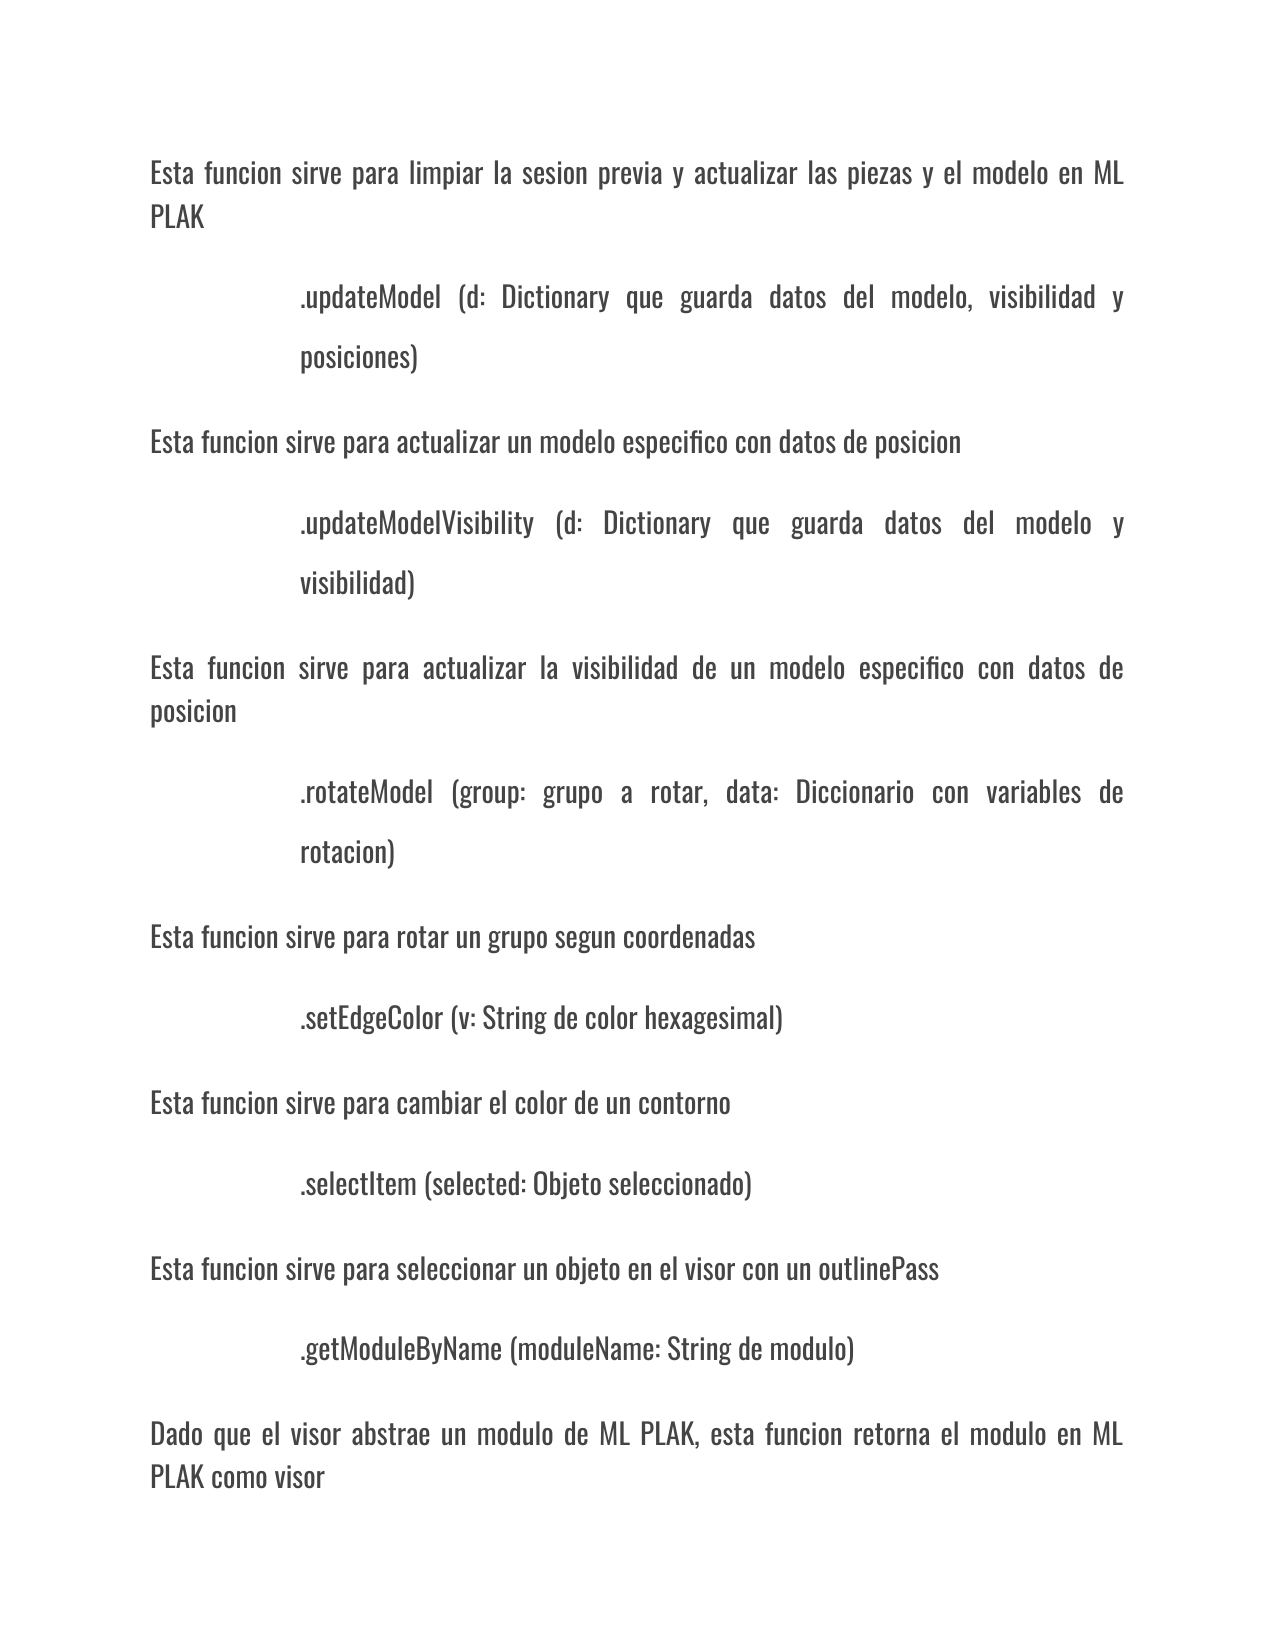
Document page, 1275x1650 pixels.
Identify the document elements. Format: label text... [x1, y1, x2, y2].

text Esta funcion sirve para actualizar la visibilidad de un modelo especifico con datos de posicion [150, 645, 1150, 731]
text Esta funcion sirve para cambiar el color de un contorno [150, 1079, 1150, 1123]
subtitle .setEdgeColor (v: String de color hexagesimal) [300, 994, 1125, 1038]
subtitle .rotateModel (group: grupo a rotar, data: Diccionario con variables de rotacion) [300, 769, 1125, 872]
text Dado que el visor abstrae un modulo de ML PLAK, esta funcion retorna el modulo en ML PLAK como visor [150, 1411, 1150, 1497]
text Esta funcion sirve para limpiar la sesion previa y actualizar las piezas y el modelo en ML PLAK [150, 150, 1125, 236]
subtitle .selectItem (selected: Objeto seleccionado) [300, 1160, 1125, 1203]
text Esta funcion sirve para actualizar un modelo especifico con datos de posicion [150, 419, 1150, 462]
text Esta funcion sirve para seleccionar un objeto en el visor con un outlinePass [150, 1245, 1150, 1288]
subtitle .updateModel (d: Dictionary que guarda datos del modelo, visibilidad y posiciones) [300, 274, 1125, 377]
subtitle .updateModelVisibility (d: Dictionary que guarda datos del modelo y visibilidad) [300, 500, 1125, 603]
subtitle .getModuleByName (moduleName: String de modulo) [300, 1326, 1125, 1369]
text Esta funcion sirve para rotar un grupo segun coordenadas [150, 914, 1150, 957]
